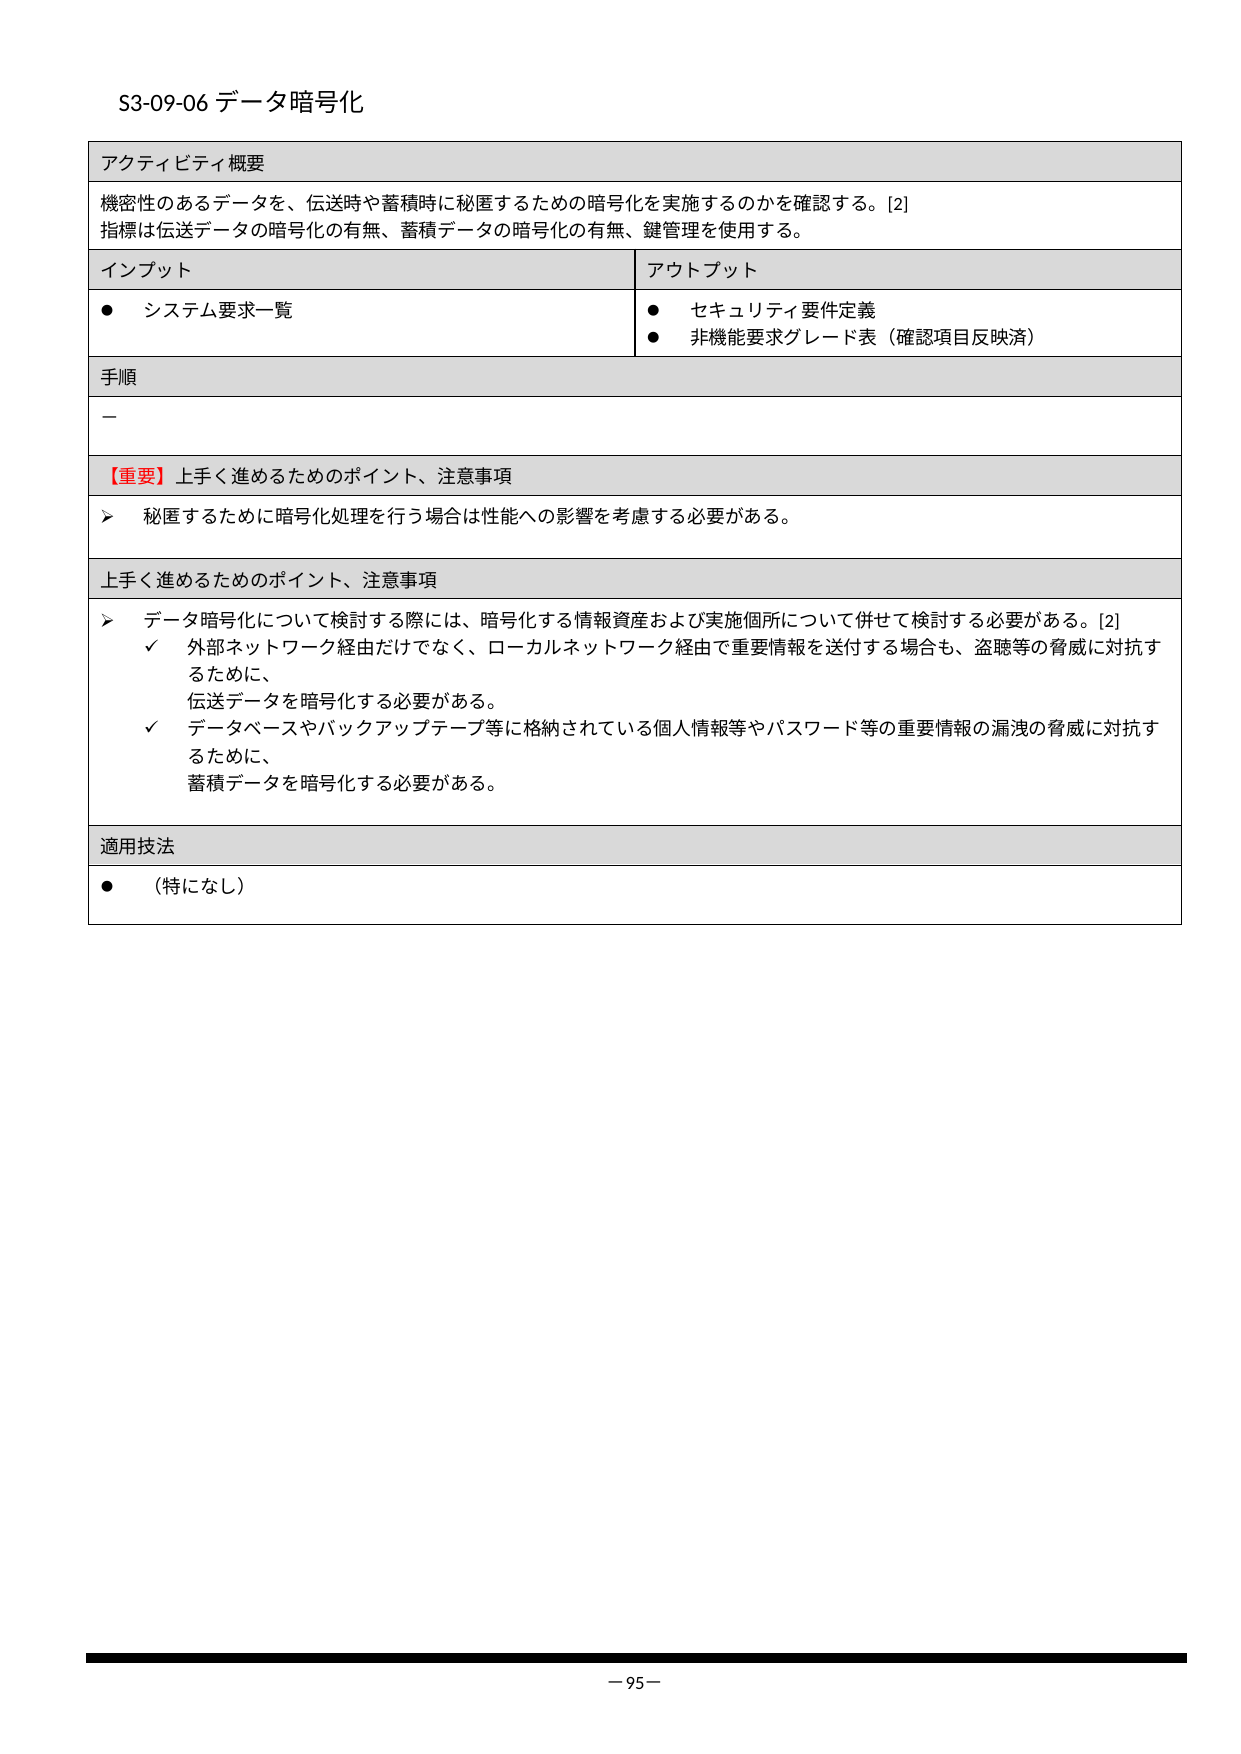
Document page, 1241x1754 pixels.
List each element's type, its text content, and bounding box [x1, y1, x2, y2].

table_cell システム要求一覧 [89, 290, 634, 356]
table_cell 適用技法 [89, 826, 1181, 864]
table_cell セキュリティ要件定義 非機能要求グレード表（確認項目反映済） [636, 290, 1181, 356]
subtitle データ暗号化 [118, 82, 1181, 118]
table_cell 手順 [89, 357, 1181, 396]
table_cell データ暗号化について検討する際には、暗号化する情報資産および実施個所について併せて検討する必要がある。[2] 外部ネットワーク経由だけでなく、ローカルネットワーク経由で重要情報を送付する場合も、盗聴等の脅威に対抗するために、 伝送データを暗号化する必要がある。 データベースやバックアップテープ等に格納されている個人情報等やパスワード等の重要情報の漏洩の脅威に対抗するために、 蓄積データを暗号化する必要がある。 [89, 599, 1181, 824]
table_cell 上手く進めるためのポイント、注意事項 [89, 559, 1181, 598]
table_cell 秘匿するために暗号化処理を行う場合は性能への影響を考慮する必要がある。 [89, 496, 1181, 558]
table_cell インプット [89, 250, 634, 289]
table_cell － [89, 397, 1181, 455]
table_cell （特になし） [89, 866, 1181, 924]
table_header アクティビティ概要 [89, 142, 1181, 181]
table_cell 機密性のあるデータを、伝送時や蓄積時に秘匿するための暗号化を実施するのかを確認する。[2] 指標は伝送データの暗号化の有無、蓄積データの暗号化の有無、鍵管理を使用する。 [89, 182, 1181, 248]
table_cell 【重要】上手く進めるためのポイント、注意事項 [89, 456, 1181, 495]
table_cell アウトプット [636, 250, 1181, 289]
